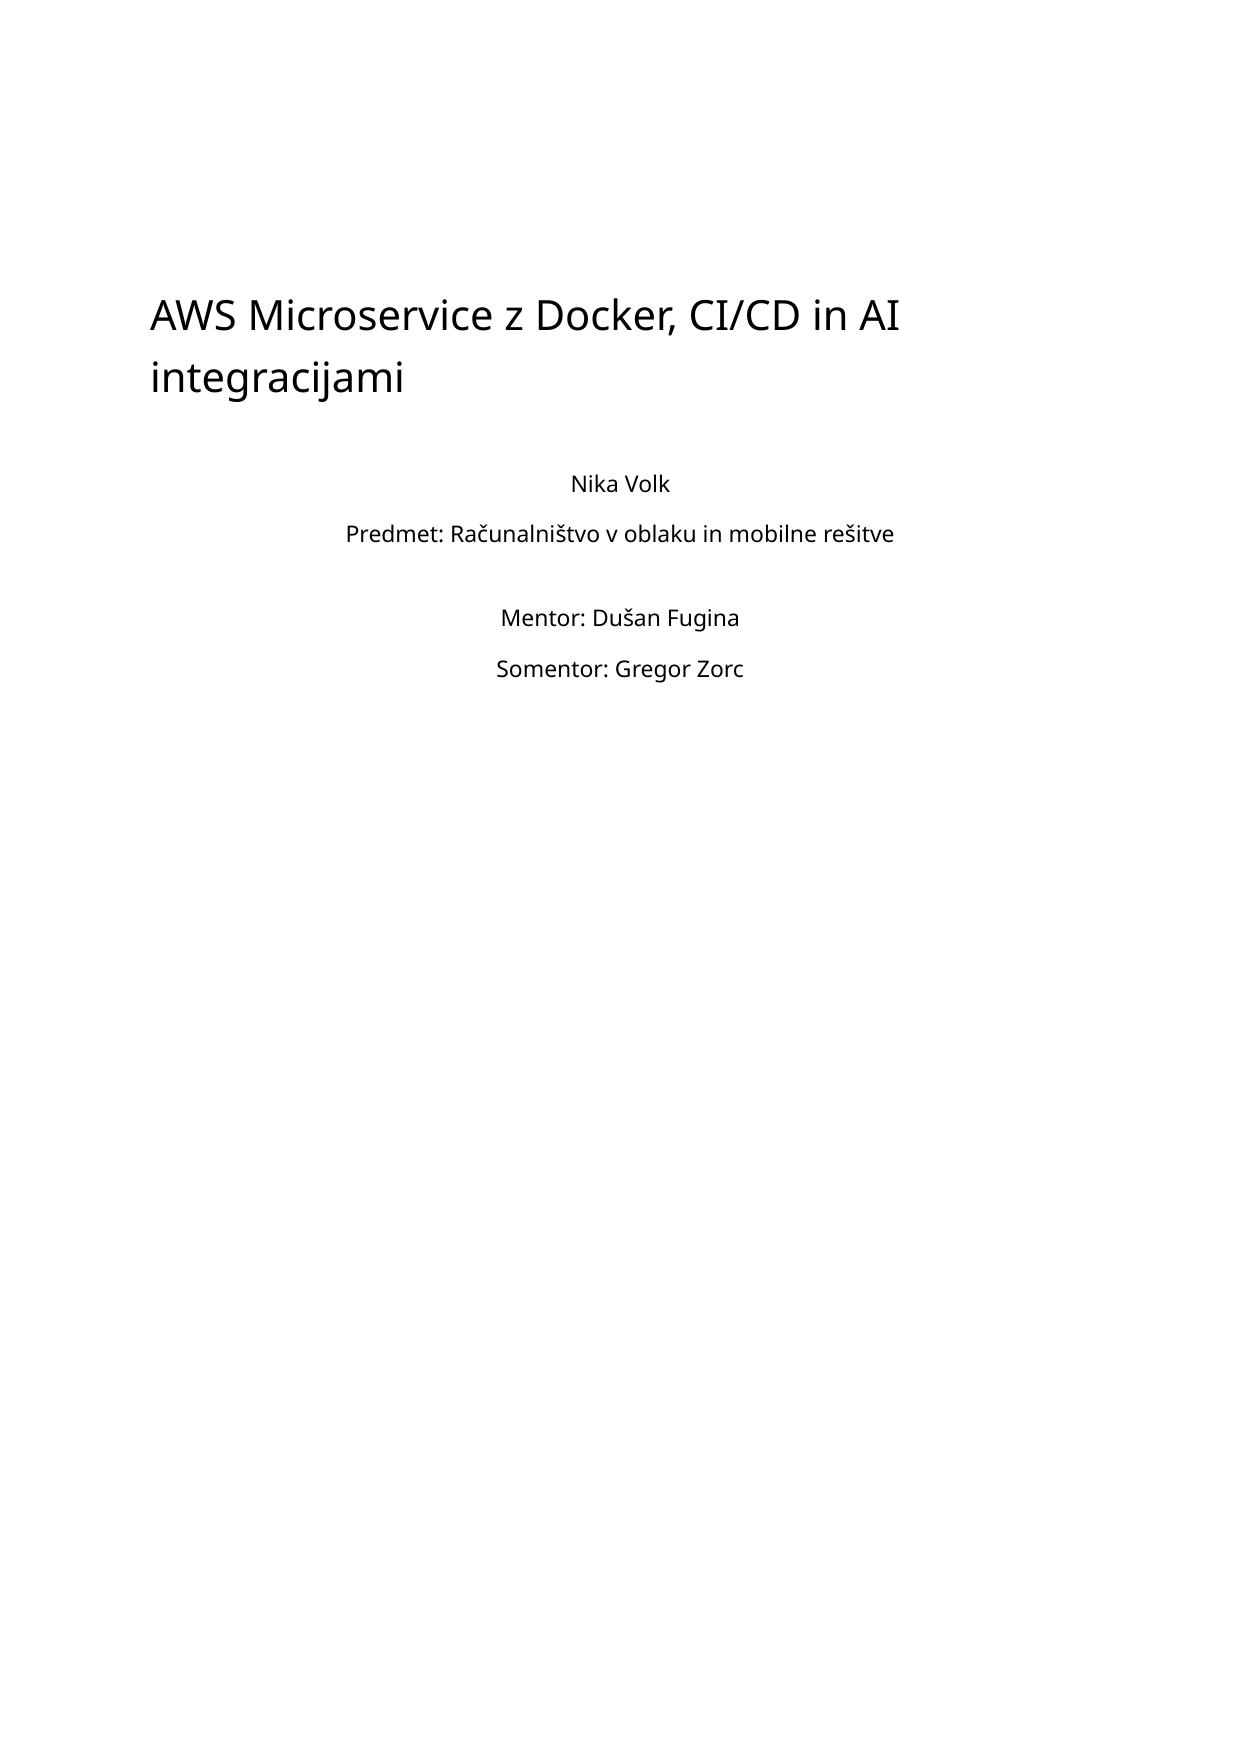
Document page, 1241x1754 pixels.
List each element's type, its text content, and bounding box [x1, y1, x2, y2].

text Nika Volk [150, 467, 1090, 499]
text Mentor: Dušan Fugina [150, 568, 1090, 633]
text Predmet: Računalništvo v oblaku in mobilne rešitve [150, 518, 1090, 549]
subtitle AWS Microservice z Docker, CI/CD in AI integracijami [150, 286, 1090, 404]
text Somentor: Gregor Zorc [150, 652, 1090, 684]
